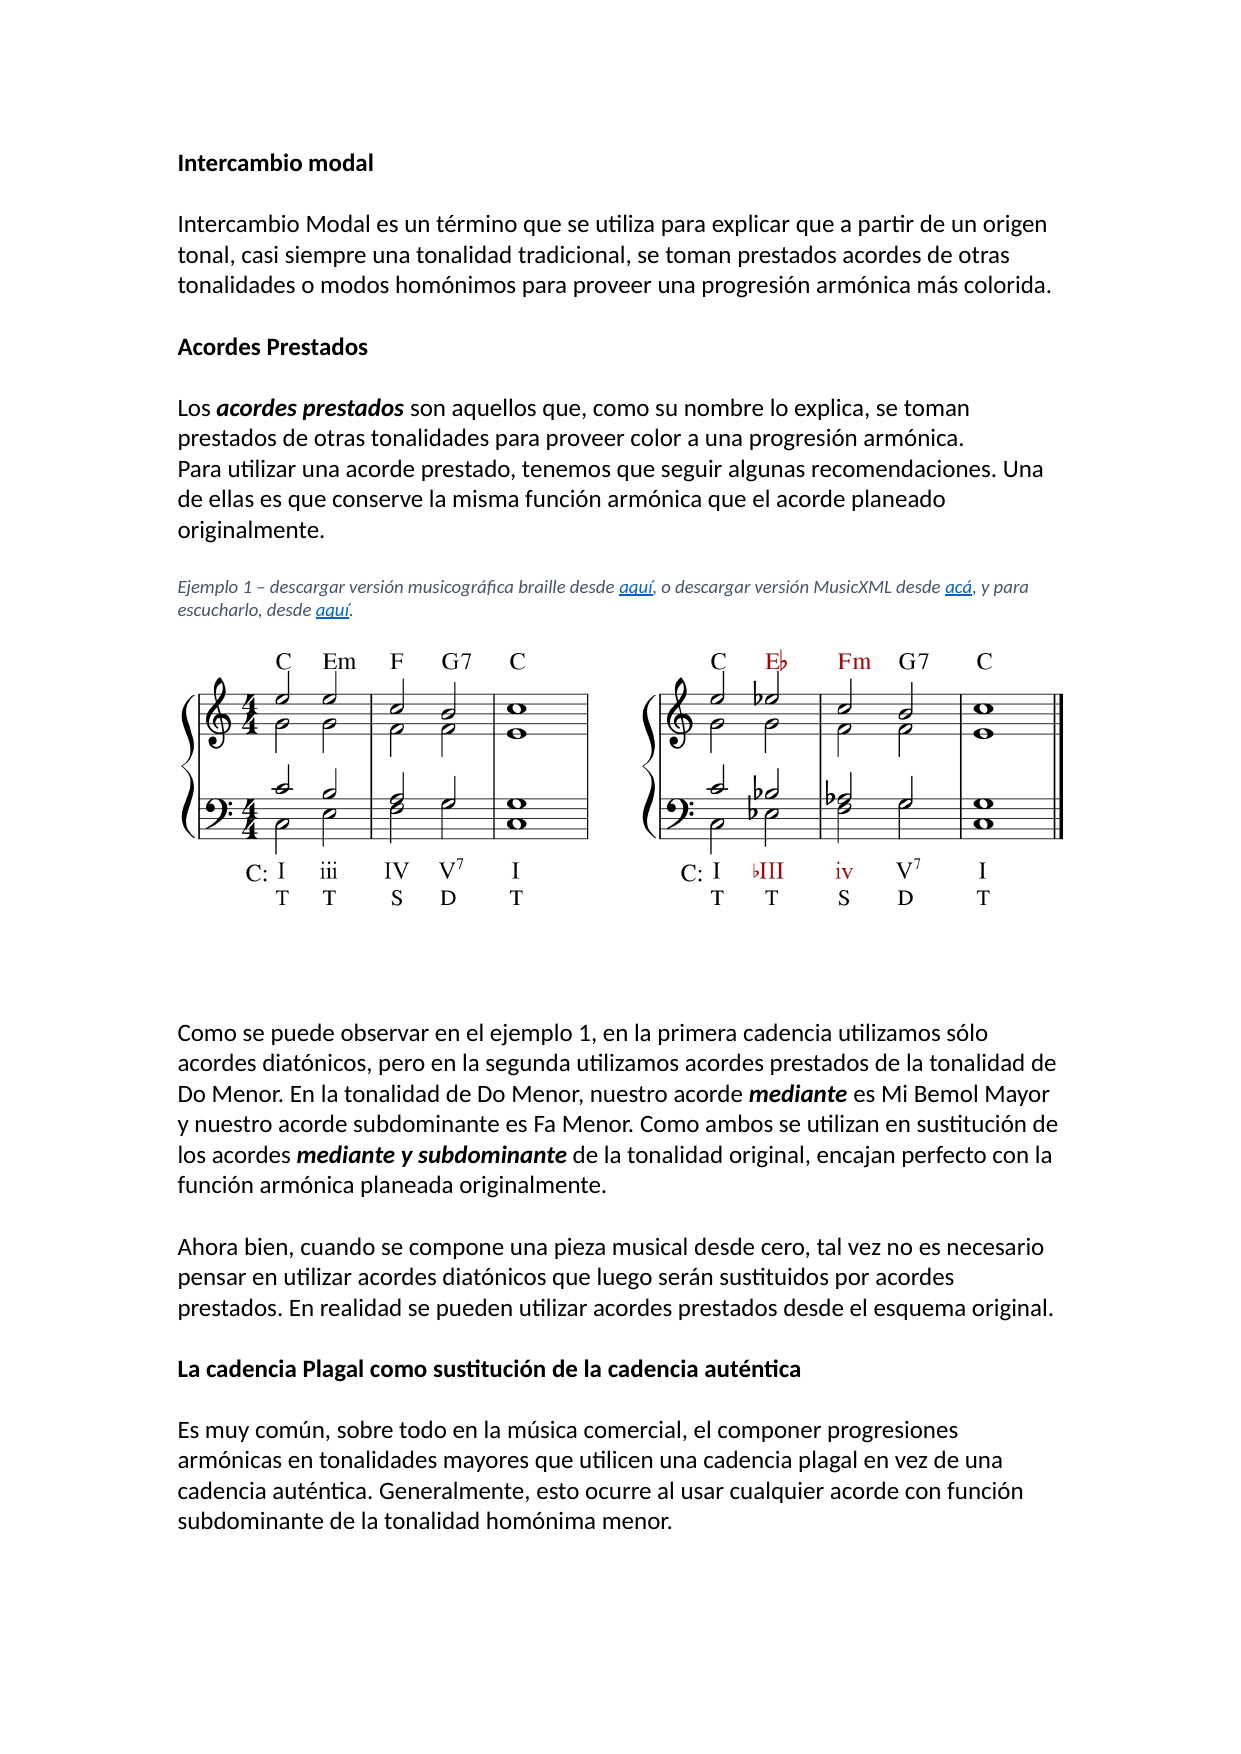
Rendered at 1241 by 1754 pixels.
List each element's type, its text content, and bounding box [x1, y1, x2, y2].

text Para utilizar una acorde prestado, tenemos que seguir algunas recomendaciones. Una de ellas es que conserve la misma función armónica que el acorde planeado originalmente. [177, 453, 1063, 544]
text Intercambio modal [177, 148, 1063, 178]
text Intercambio Modal es un término que se utiliza para explicar que a partir de un origen tonal, casi siempre una tonalidad tradicional, se toman prestados acordes de otras tonalidades o modos homónimos para proveer una progresión armónica más colorida. [177, 209, 1063, 300]
text Los acordes prestados son aquellos que, como su nombre lo explica, se toman prestados de otras tonalidades para proveer color a una progresión armónica. [177, 392, 1063, 453]
picture [177, 641, 1063, 926]
text Ahora bien, cuando se compone una pieza musical desde cero, tal vez no es necesario pensar en utilizar acordes diatónicos que luego serán sustituidos por acordes prestados. En realidad se pueden utilizar acordes prestados desde el esquema original. [177, 1231, 1063, 1322]
text Como se puede observar en el ejemplo 1, en la primera cadencia utilizamos sólo acordes diatónicos, pero en la segunda utilizamos acordes prestados de la tonalidad de Do Menor. En la tonalidad de Do Menor, nuestro acorde mediante es Mi Bemol Mayor y nuestro acorde subdominante es Fa Menor. Como ambos se utilizan en sustitución de los acordes mediante y subdominante de la tonalidad original, encajan perfecto con la función armónica planeada originalmente. [177, 1017, 1063, 1200]
text Es muy común, sobre todo en la música comercial, el componer progresiones armónicas en tonalidades mayores que utilicen una cadencia plagal en vez de una cadencia auténtica. Generalmente, esto ocurre al usar cualquier acorde con función subdominante de la tonalidad homónima menor. [177, 1414, 1063, 1536]
text La cadencia Plagal como sustitución de la cadencia auténtica [177, 1353, 1063, 1383]
text Acordes Prestados [177, 331, 1063, 361]
